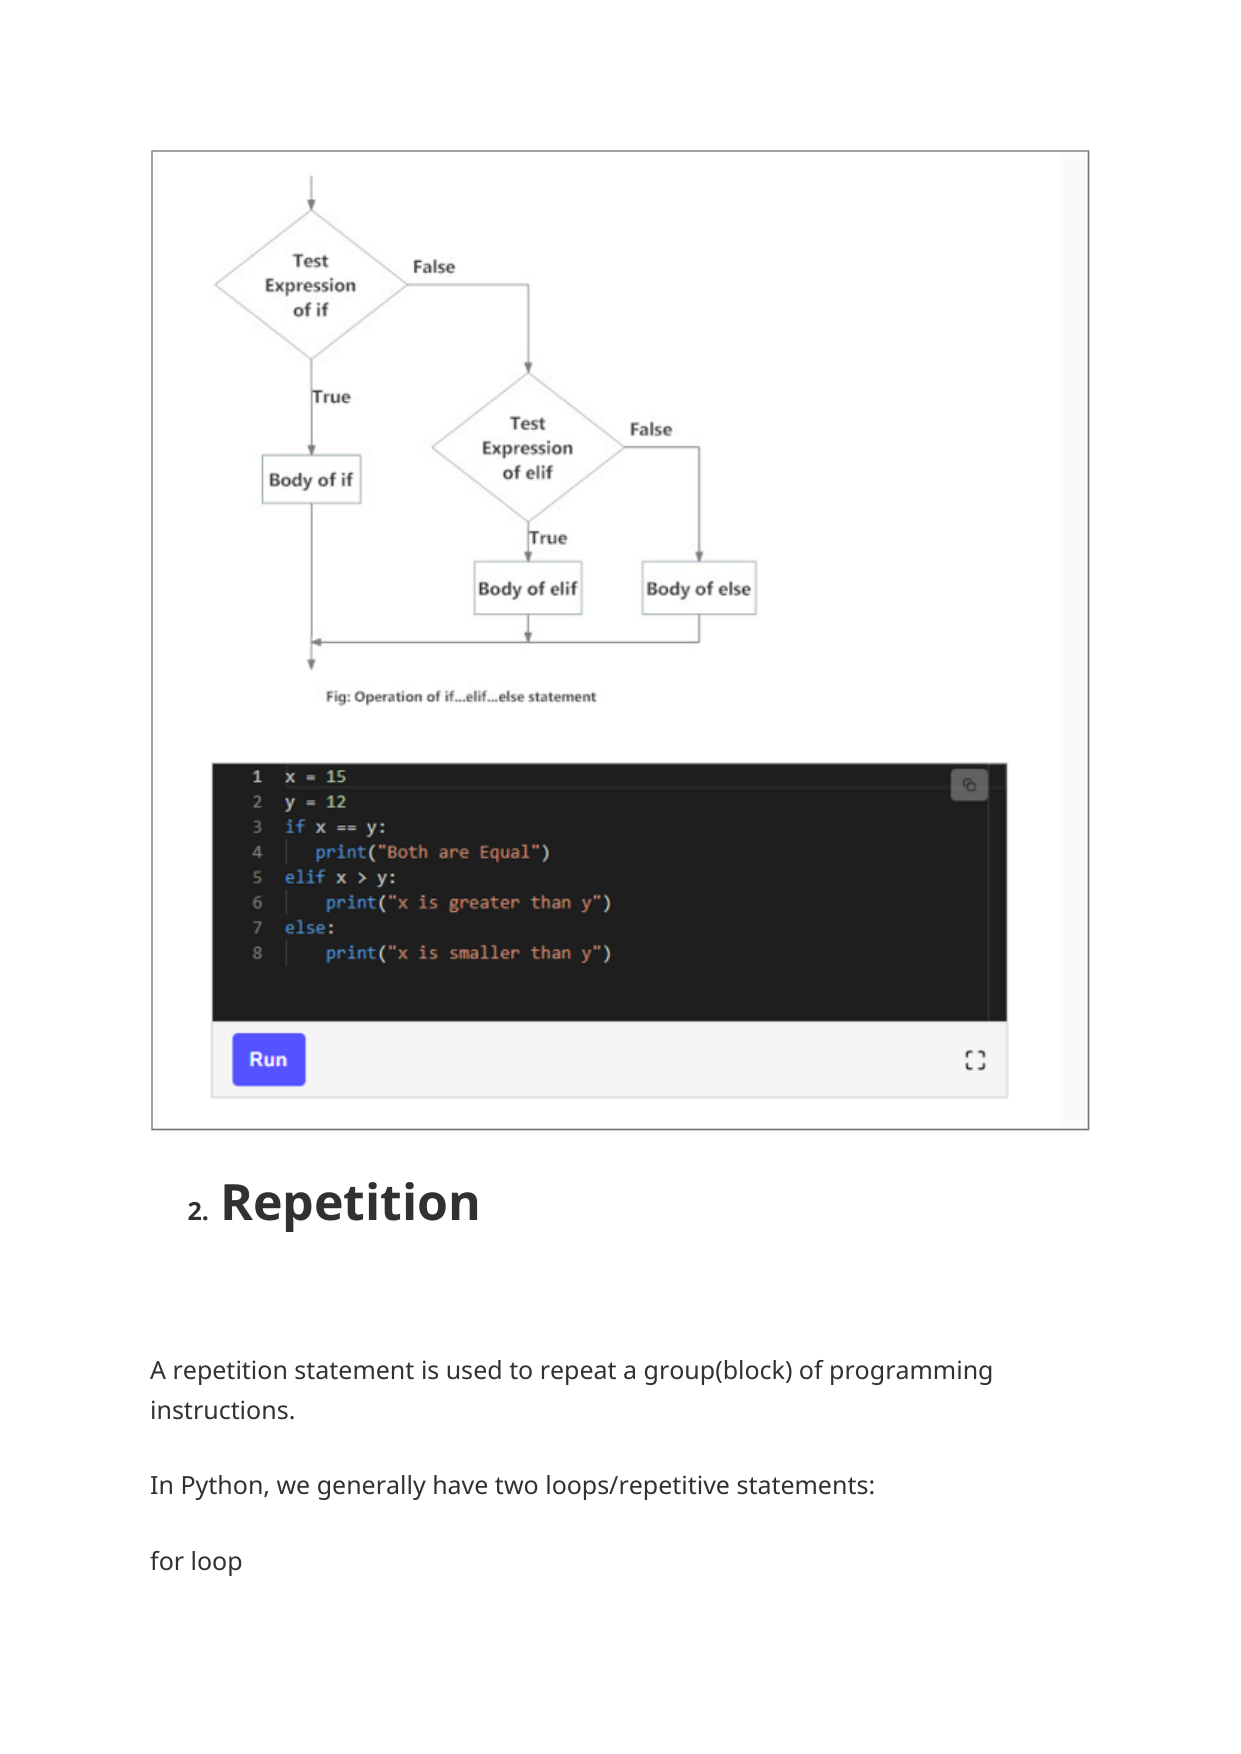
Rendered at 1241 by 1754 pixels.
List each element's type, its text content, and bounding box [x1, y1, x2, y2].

text A repetition statement is used to repeat a group(block) of programming instructions. [150, 1346, 1090, 1426]
picture [150, 150, 1091, 1132]
text for loop [150, 1537, 1090, 1577]
text 2. Repetition [187, 1167, 1090, 1236]
text In Python, we generally have two loops/repetitive statements: [150, 1462, 1090, 1502]
